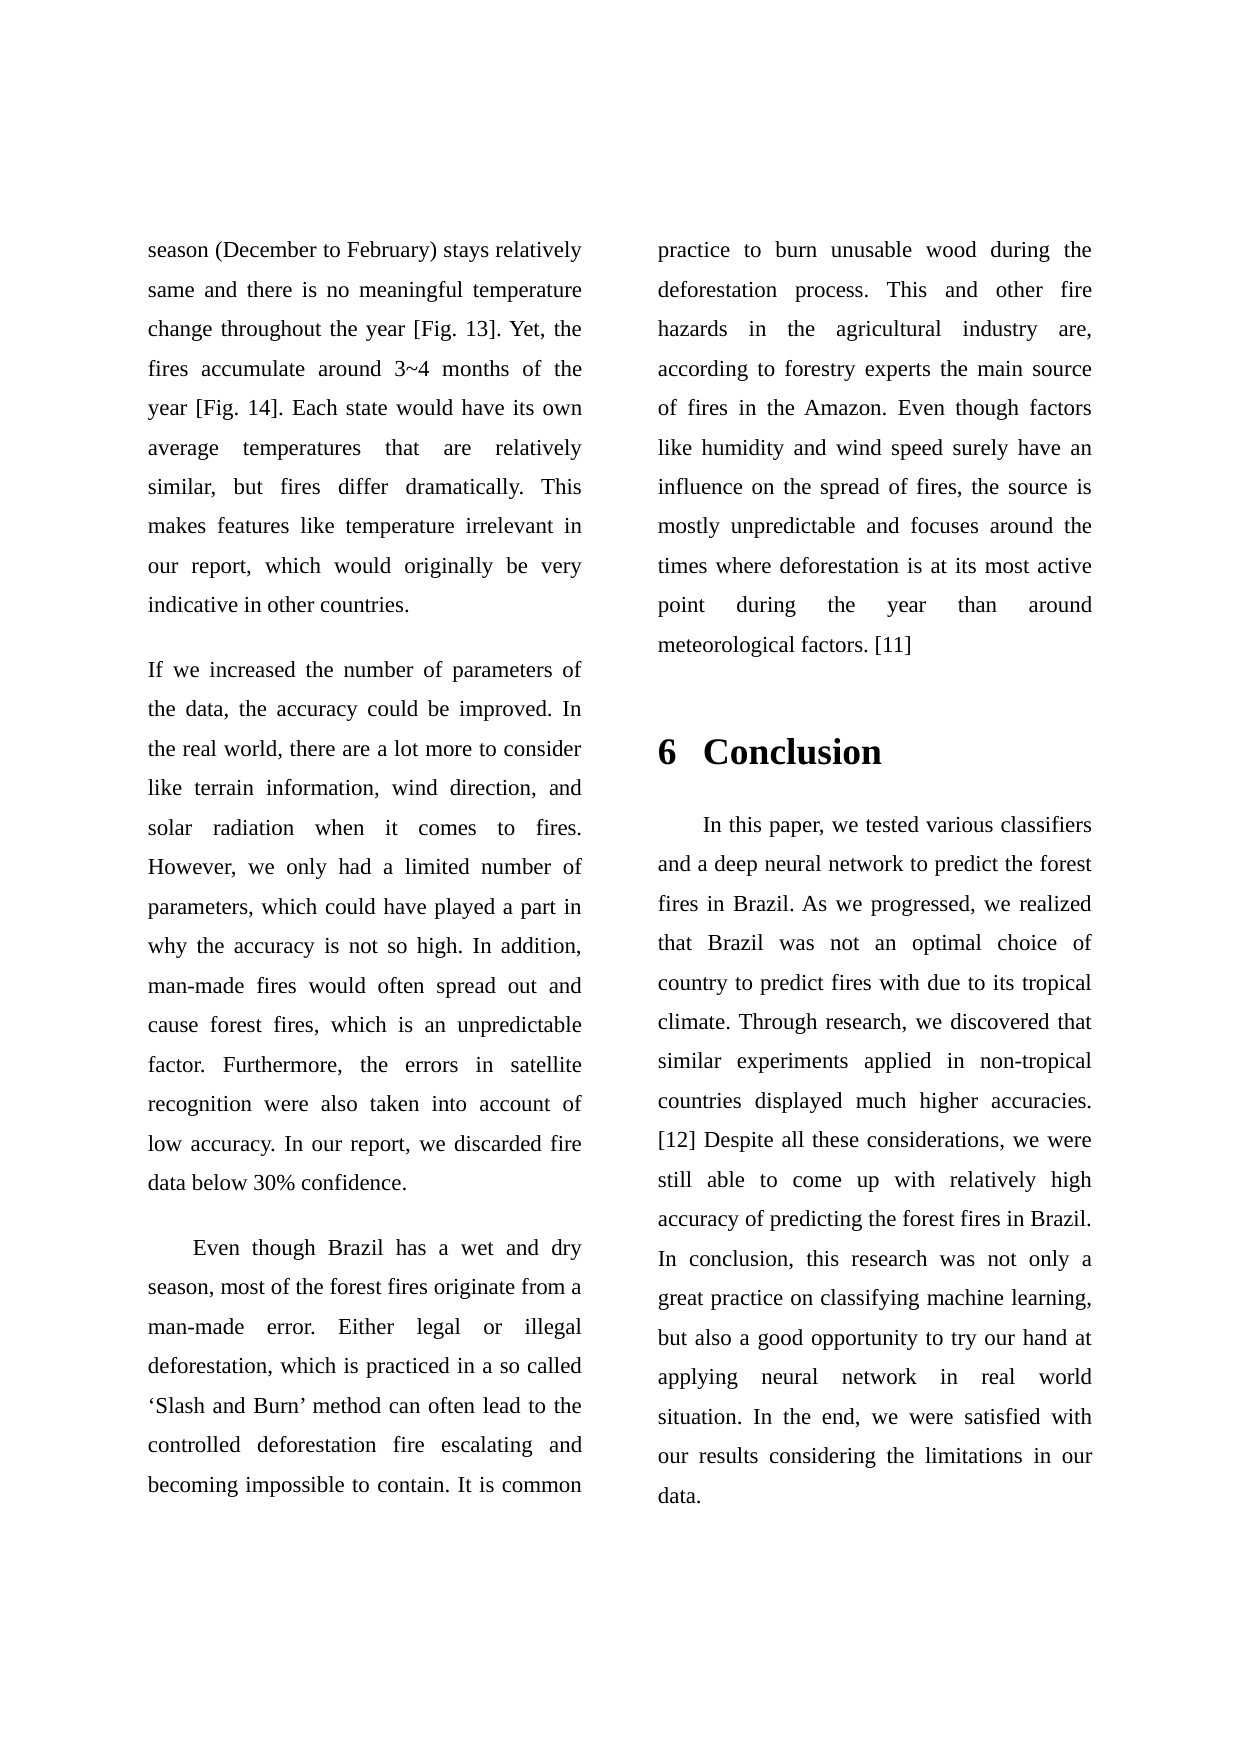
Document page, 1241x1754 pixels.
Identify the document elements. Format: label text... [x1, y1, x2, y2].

list Conclusion [658, 730, 1092, 773]
text If we increased the number of parameters of the data, the accuracy could be improved. In the real world, there are a lot more to consider like terrain information, wind direction, and solar radiation when it comes to fires. However, we only had a limited number of parameters, which could have played a part in why the accuracy is not so high. In addition, man-made fires would often spread out and cause forest fires, which is an unpredictable factor. Furthermore, the errors in satellite recognition were also taken into account of low accuracy. In our report, we discarded fire data below 30% confidence. [148, 656, 583, 1196]
text Even though Brazil has a wet and dry season, most of the forest fires originate from a man-made error. Either legal or illegal deforestation, which is practiced in a so called ‘Slash and Burn’ method can often lead to the controlled deforestation fire escalating and becoming impossible to contain. It is common practice to burn unusable wood during the deforestation process. This and other fire hazards in the agricultural industry are, according to forestry experts the main source of fires in the Amazon. Even though factors like humidity and wind speed surely have an influence on the spread of fires, the source is mostly unpredictable and focuses around the times where deforestation is at its most active point during the year than around meteorological factors. [11] [148, 1234, 583, 1497]
text Even though Brazil has a wet and dry season, most of the forest fires originate from a man-made error. Either legal or illegal deforestation, which is practiced in a so called ‘Slash and Burn’ method can often lead to the controlled deforestation fire escalating and becoming impossible to contain. It is common practice to burn unusable wood during the deforestation process. This and other fire hazards in the agricultural industry are, according to forestry experts the main source of fires in the Amazon. Even though factors like humidity and wind speed surely have an influence on the spread of fires, the source is mostly unpredictable and focuses around the times where deforestation is at its most active point during the year than around meteorological factors. [11] [658, 236, 1092, 657]
text In this paper, we tested various classifiers and a deep neural network to predict the forest fires in Brazil. As we progressed, we realized that Brazil was not an optimal choice of country to predict fires with due to its tropical climate. Through research, we discovered that similar experiments applied in non-tropical countries displayed much higher accuracies. [12] Despite all these considerations, we were still able to come up with relatively high accuracy of predicting the forest fires in Brazil. In conclusion, this research was not only a great practice on classifying machine learning, but also a good opportunity to try our hand at applying neural network in real world situation. In the end, we were satisfied with our results considering the limitations in our data. [658, 811, 1092, 1508]
